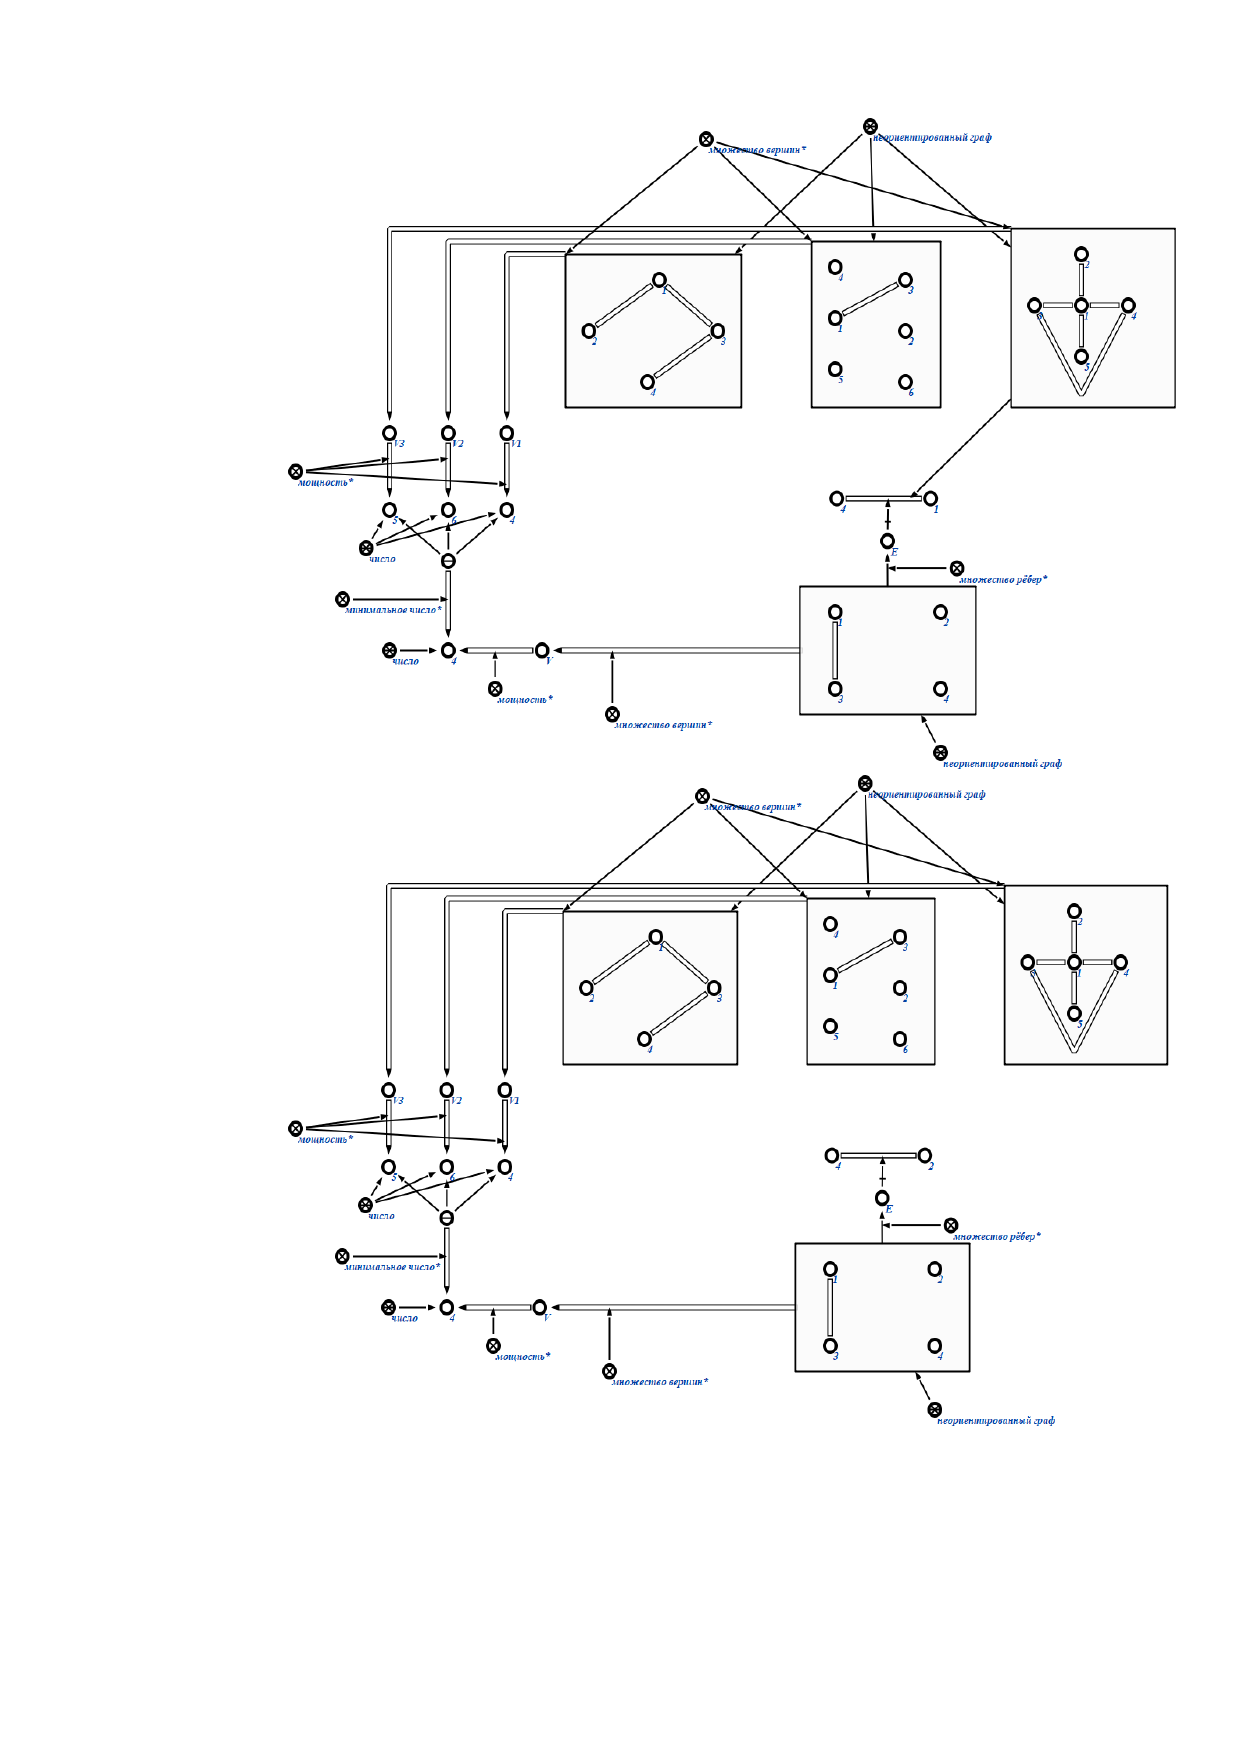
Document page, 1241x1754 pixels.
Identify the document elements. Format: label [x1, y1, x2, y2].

picture [288, 118, 1183, 774]
picture [288, 775, 1175, 1431]
